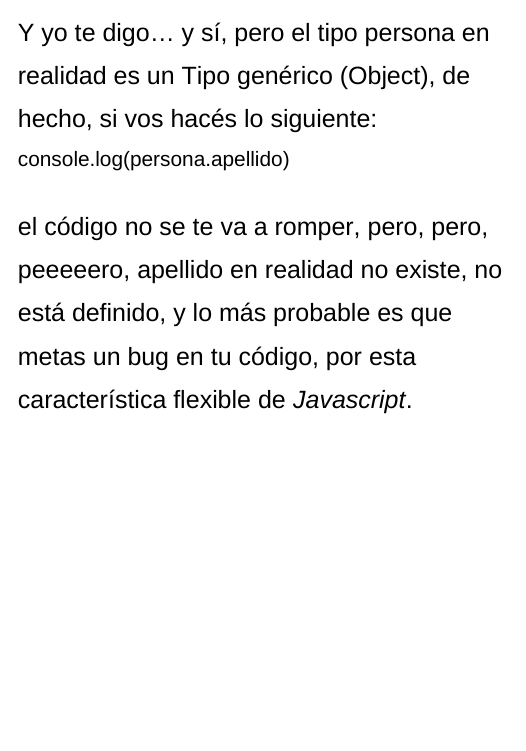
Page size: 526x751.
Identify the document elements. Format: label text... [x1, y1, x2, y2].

text console.log(persona.apellido) [18, 147, 507, 171]
text Y yo te digo… y sí, pero el tipo persona en realidad es un Tipo genérico (Object), de hecho, si vos hacés lo siguiente: [18, 18, 507, 133]
text el código no se te va a romper, pero, pero, peeeeero, apellido en realidad no existe, no está definido, y lo más probable es que metas un bug en tu código, por esta característica flexible de Javascript. [18, 212, 507, 413]
